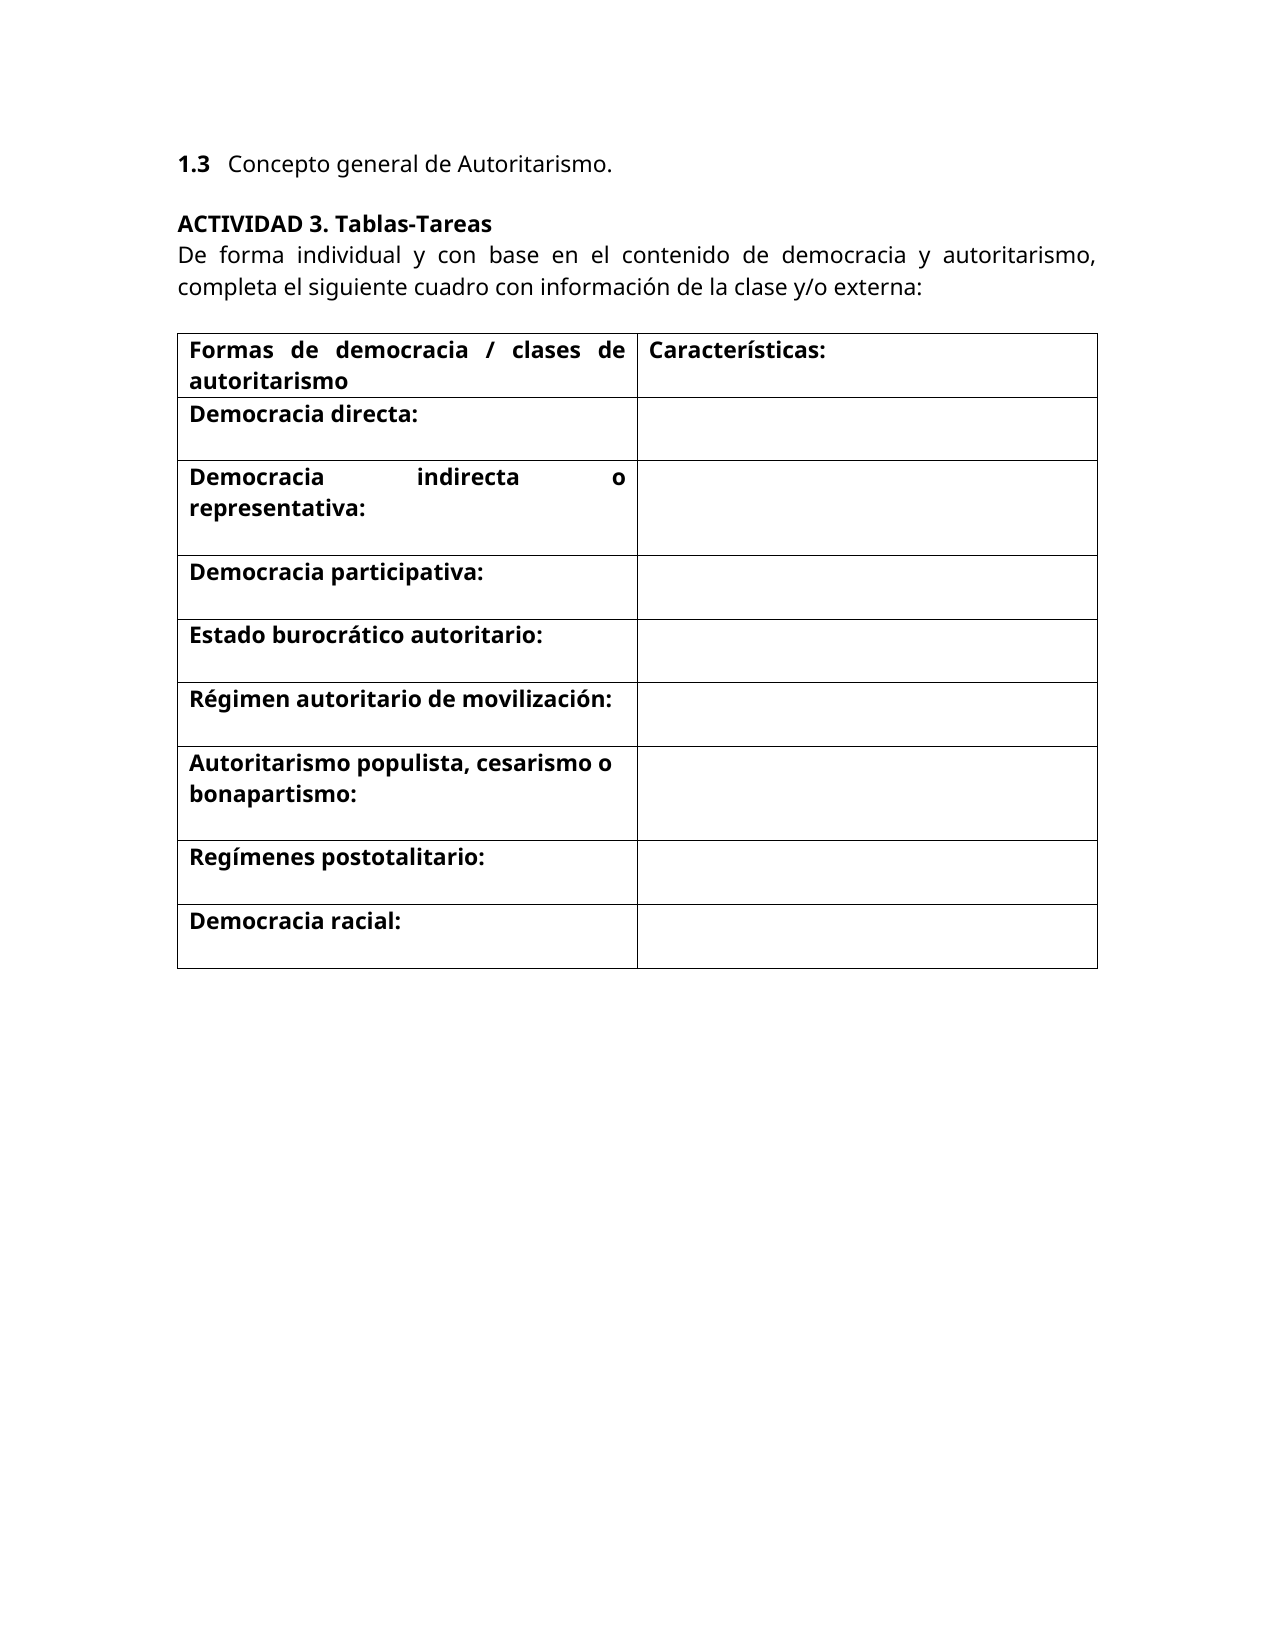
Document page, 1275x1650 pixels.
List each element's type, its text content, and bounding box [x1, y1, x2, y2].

table_cell [638, 841, 1097, 904]
table_cell [638, 683, 1097, 746]
table_cell [638, 556, 1097, 618]
table_cell Estado burocrático autoritario: [178, 620, 637, 682]
table_cell Régimen autoritario de movilización: [178, 683, 637, 746]
table_cell Democracia directa: [178, 398, 637, 460]
table_header Características: [638, 334, 1097, 397]
table_cell Democracia racial: [178, 905, 637, 967]
table_cell [638, 620, 1097, 682]
text ACTIVIDAD 3. Tablas-Tareas [177, 208, 1098, 239]
text 1.3 Concepto general de Autoritarismo. [177, 148, 1098, 179]
table_cell Autoritarismo populista, cesarismo o bonapartismo: [178, 747, 637, 840]
table_cell Regímenes postotalitario: [178, 841, 637, 904]
table_cell Democracia participativa: [178, 556, 637, 618]
table_cell [638, 747, 1097, 840]
table_cell [638, 398, 1097, 460]
table_cell [638, 461, 1097, 555]
text De forma individual y con base en el contenido de democracia y autoritarismo, completa el siguiente cuadro con información de la clase y/o externa: [177, 239, 1098, 302]
table_cell Democracia indirecta o representativa: [178, 461, 637, 555]
table_header Formas de democracia / clases de autoritarismo [178, 334, 637, 397]
table_cell [638, 905, 1097, 967]
